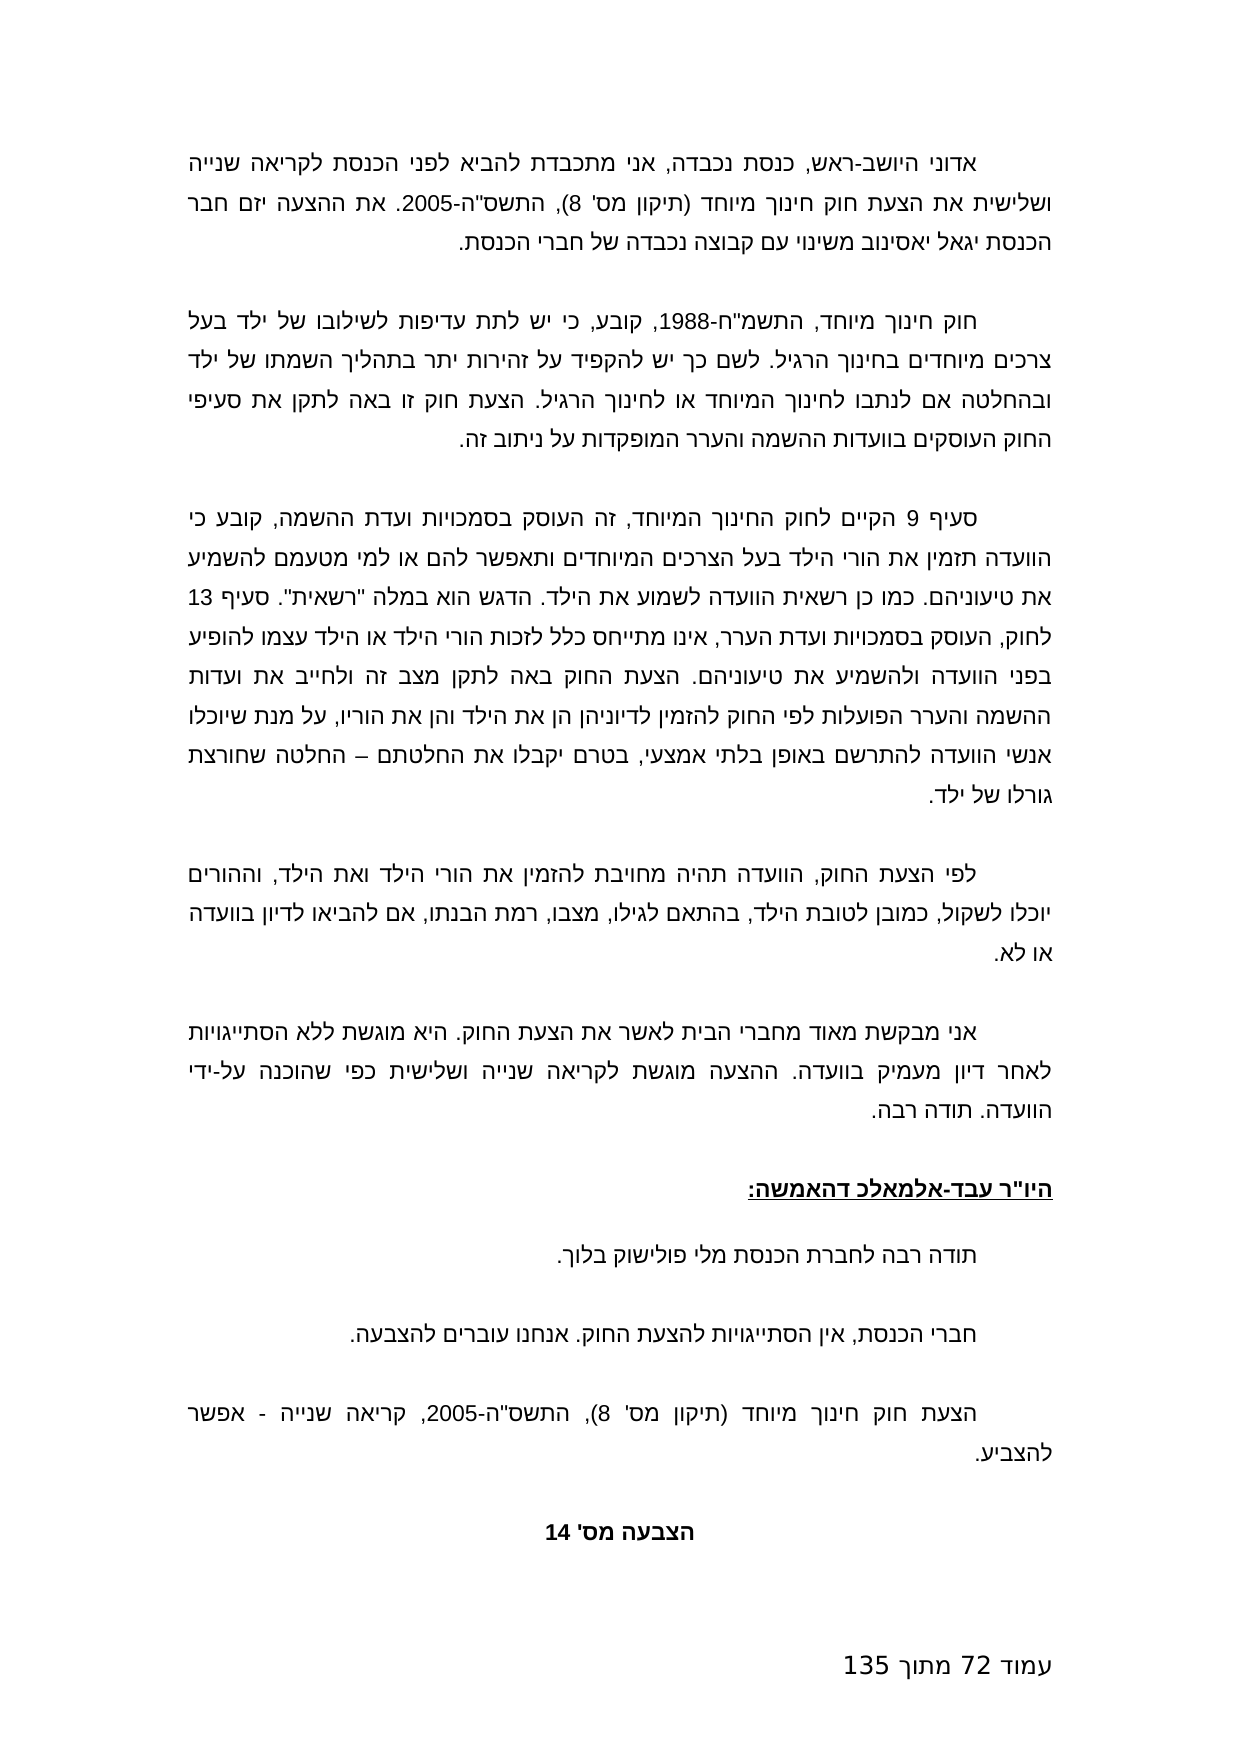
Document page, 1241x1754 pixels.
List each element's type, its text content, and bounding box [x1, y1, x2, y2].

text הצבעה מס' 14 [187, 1519, 1053, 1545]
text הצעת חוק חינוך מיוחד (תיקון מס' 8), התשס"ה-2005, קריאה שנייה - אפשר להצביע. [187, 1400, 1053, 1466]
text חברי הכנסת, אין הסתייגויות להצעת החוק. אנחנו עוברים להצבעה. [187, 1321, 1053, 1348]
text סעיף 9 הקיים לחוק החינוך המיוחד, זה העוסק בסמכויות ועדת ההשמה, קובע כי הוועדה תזמין את הורי הילד בעל הצרכים המיוחדים ותאפשר להם או למי מטעמם להשמיע את טיעוניהם. כמו כן רשאית הוועדה לשמוע את הילד. הדגש הוא במלה "רשאית". סעיף 13 לחוק, העוסק בסמכויות ועדת הערר, אינו מתייחס כלל לזכות הורי הילד או הילד עצמו להופיע בפני הוועדה ולהשמיע את טיעוניהם. הצעת החוק באה לתקן מצב זה ולחייב את ועדות ההשמה והערר הפועלות לפי החוק להזמין לדיוניהן הן את הילד והן את הוריו, על מנת שיוכלו אנשי הוועדה להתרשם באופן בלתי אמצעי, בטרם יקבלו את החלטתם – החלטה שחורצת גורלו של ילד. [187, 505, 1053, 808]
text אדוני היושב-ראש, כנסת נכבדה, אני מתכבדת להביא לפני הכנסת לקריאה שנייה ושלישית את הצעת חוק חינוך מיוחד (תיקון מס' 8), התשס"ה-2005. את ההצעה יזם חבר הכנסת יגאל יאסינוב משינוי עם קבוצה נכבדה של חברי הכנסת. [187, 150, 1053, 255]
text תודה רבה לחברת הכנסת מלי פולישוק בלוך. [187, 1242, 1053, 1269]
text אני מבקשת מאוד מחברי הבית לאשר את הצעת החוק. היא מוגשת ללא הסתייגויות לאחר דיון מעמיק בוועדה. ההצעה מוגשת לקריאה שנייה ושלישית כפי שהוכנה על-ידי הוועדה. תודה רבה. [187, 1018, 1053, 1124]
text היו"ר עבד-אלמאלכ דהאמשה: [187, 1176, 1053, 1203]
text חוק חינוך מיוחד, התשמ"ח-1988, קובע, כי יש לתת עדיפות לשילובו של ילד בעל צרכים מיוחדים בחינוך הרגיל. לשם כך יש להקפיד על זהירות יתר בתהליך השמתו של ילד ובהחלטה אם לנתבו לחינוך המיוחד או לחינוך הרגיל. הצעת חוק זו באה לתקן את סעיפי החוק העוסקים בוועדות ההשמה והערר המופקדות על ניתוב זה. [187, 308, 1053, 453]
text לפי הצעת החוק, הוועדה תהיה מחויבת להזמין את הורי הילד ואת הילד, וההורים יוכלו לשקול, כמובן לטובת הילד, בהתאם לגילו, מצבו, רמת הבנתו, אם להביאו לדיון בוועדה או לא. [187, 861, 1053, 966]
